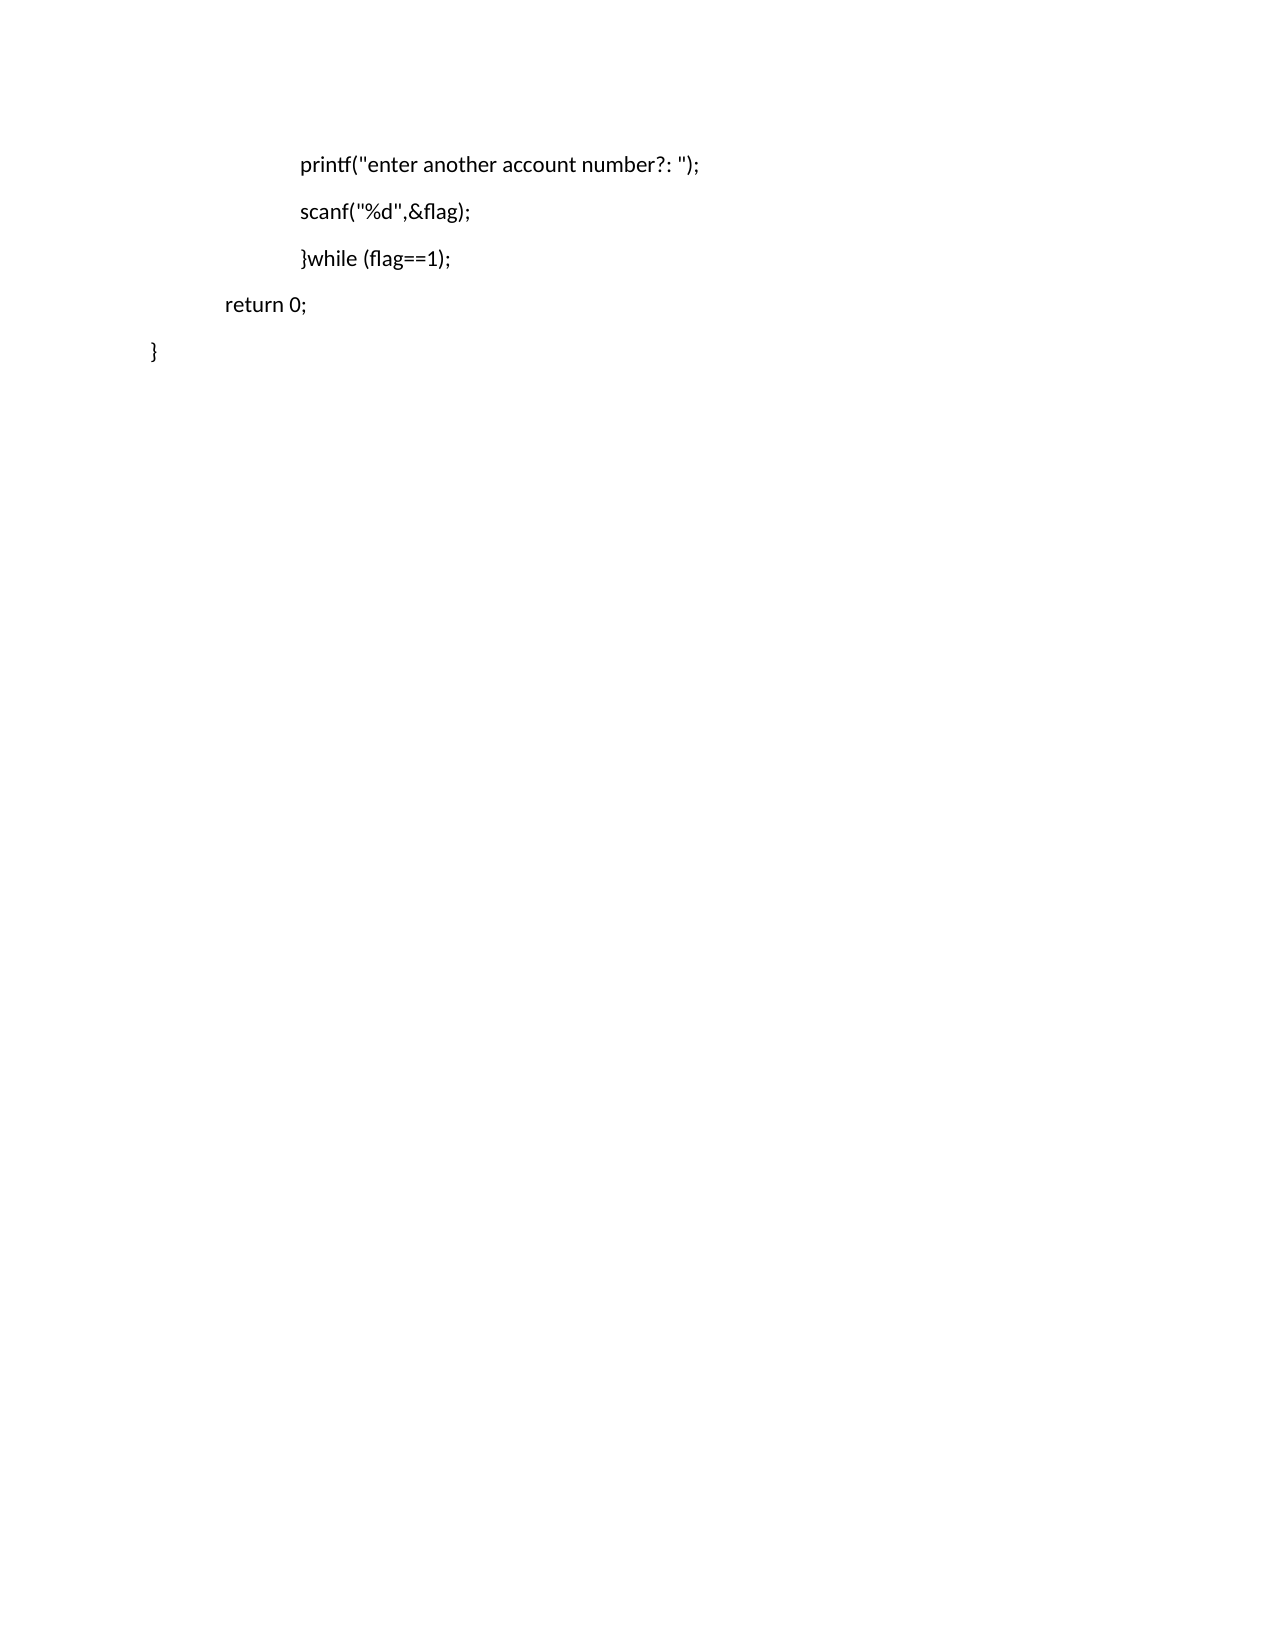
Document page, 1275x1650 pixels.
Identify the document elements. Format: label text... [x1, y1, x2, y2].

text printf("enter another account number?: "); [150, 150, 1125, 178]
text return 0; [150, 291, 1125, 319]
text }while (flag==1); [150, 244, 1125, 272]
text } [150, 337, 1125, 366]
text scanf("%d",&flag); [150, 197, 1125, 225]
